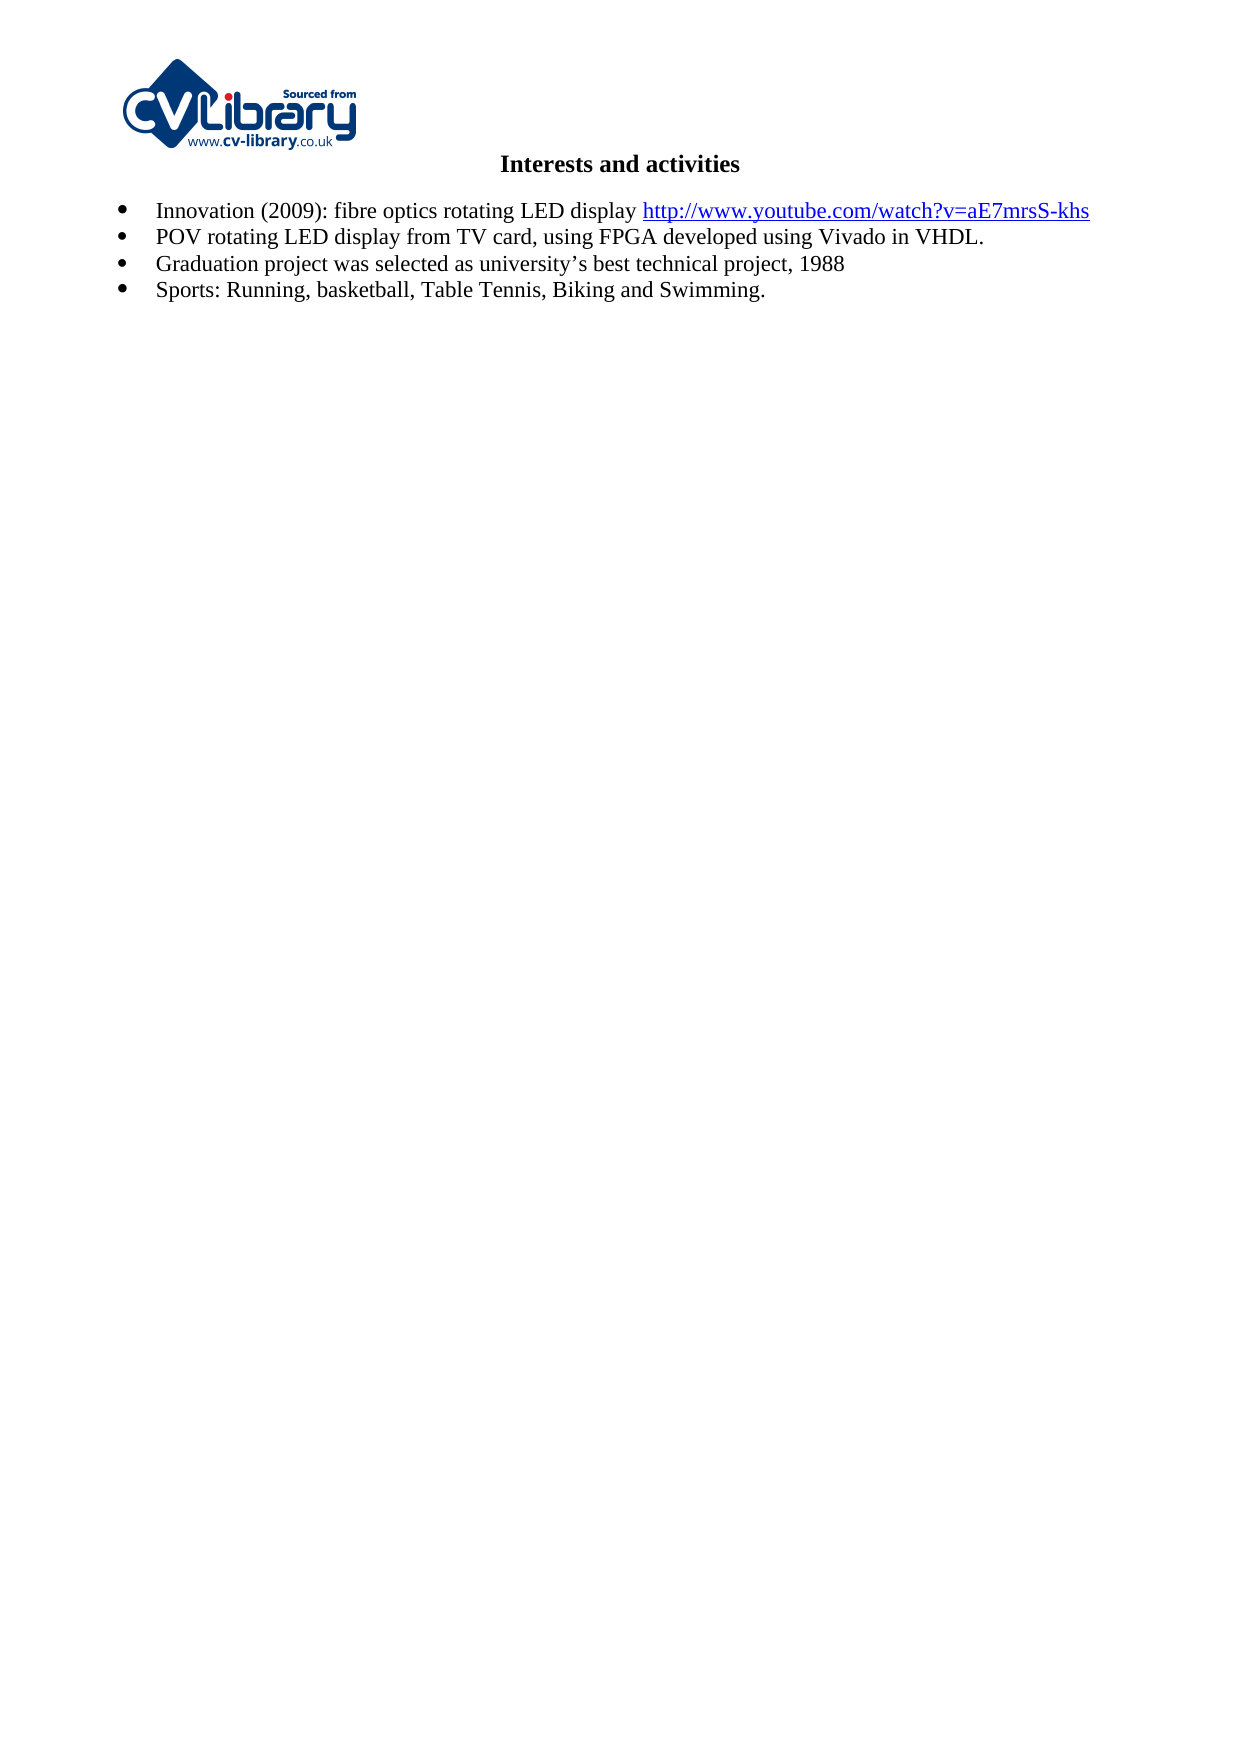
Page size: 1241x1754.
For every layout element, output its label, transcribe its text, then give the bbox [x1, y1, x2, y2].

list Graduation project was selected as university’s best technical project, 1988 [118, 250, 1122, 276]
list POV rotating LED display from TV card, using FPGA developed using Vivado in VHDL. [118, 223, 1122, 250]
list Innovation (2009): fibre optics rotating LED display http://www.youtube.com/watch?v=aE7mrsS-khs [118, 197, 1122, 223]
text Interests and activities [118, 117, 1122, 178]
picture [118, 59, 361, 117]
list Sports: Running, basketball, Table Tennis, Biking and Swimming. [118, 276, 1122, 303]
